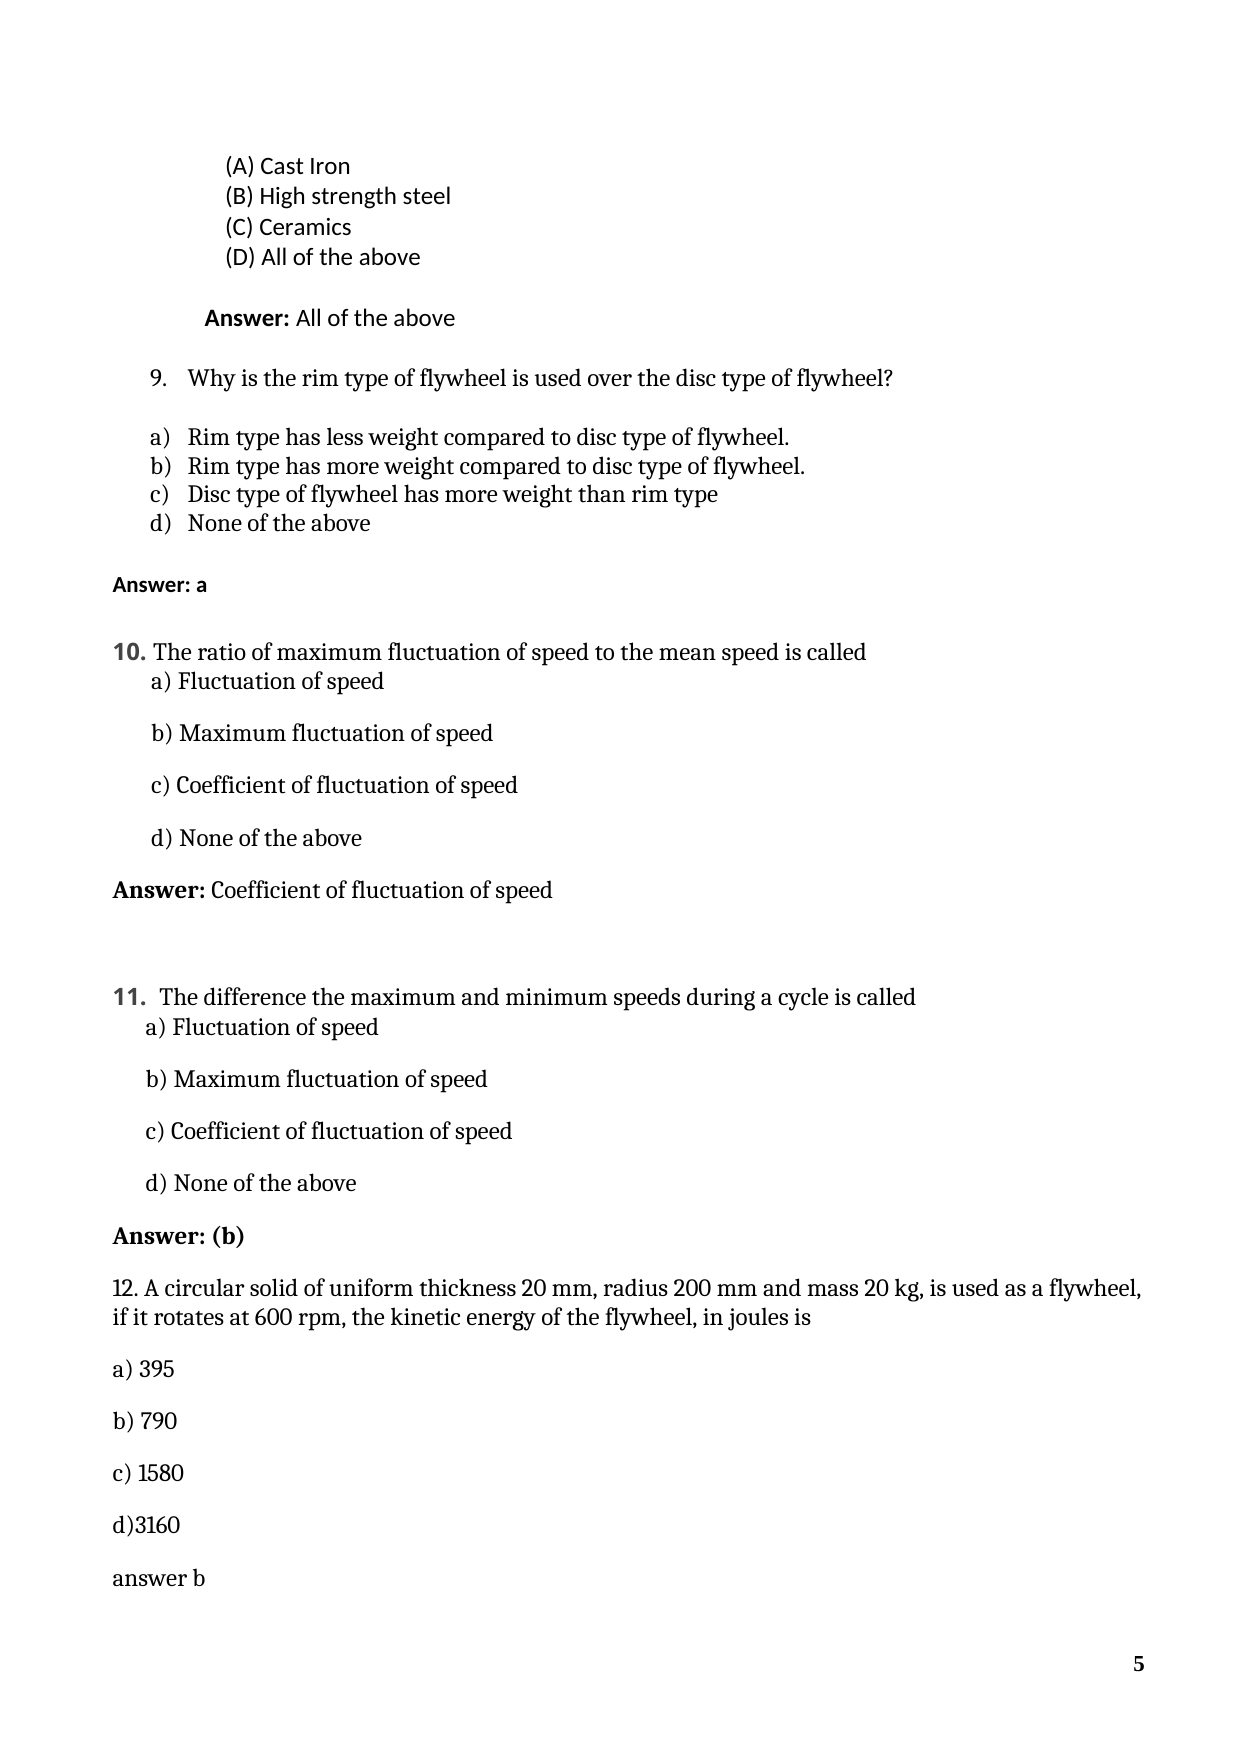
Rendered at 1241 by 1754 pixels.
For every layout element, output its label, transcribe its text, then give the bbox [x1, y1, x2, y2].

text d)3160 [112, 1511, 1144, 1540]
text answer b [112, 1563, 1144, 1592]
text d) None of the above [112, 824, 1144, 852]
list (C) Ceramics [225, 211, 1144, 242]
text c) 1580 [112, 1459, 1144, 1488]
list Rim type has more weight compared to disc type of flywheel. [150, 452, 1144, 480]
text 11. The difference the maximum and minimum speeds during a cycle is called [112, 980, 1144, 1013]
list Disc type of flywheel has more weight than rim type [150, 480, 1144, 509]
text b) Maximum fluctuation of speed [112, 719, 1144, 748]
list Why is the rim type of flywheel is used over the disc type of flywheel? [150, 364, 1144, 392]
text d) None of the above [112, 1169, 1144, 1198]
text 12. A circular solid of uniform thickness 20 mm, radius 200 mm and mass 20 kg, is used as a flywheel, if it rotates at 600 rpm, the kinetic energy of the flywheel, in joules is [112, 1274, 1144, 1331]
text b) Maximum fluctuation of speed [112, 1065, 1144, 1094]
list (B) High strength steel [225, 181, 1144, 211]
text a) Fluctuation of speed [112, 1013, 1144, 1042]
list Rim type has less weight compared to disc type of flywheel. [150, 423, 1144, 452]
text 10. The ratio of maximum fluctuation of speed to the mean speed is called [112, 634, 1144, 667]
list Answer: All of the above [187, 303, 1144, 333]
text b) 790 [112, 1407, 1144, 1436]
list (A) Cast Iron [225, 150, 1144, 181]
list None of the above [150, 509, 1144, 538]
text Answer: a [112, 570, 1144, 598]
text a) 395 [112, 1355, 1144, 1383]
text c) Coefficient of fluctuation of speed [112, 771, 1144, 800]
list (D) All of the above [225, 242, 1144, 272]
text a) Fluctuation of speed [112, 667, 1144, 696]
text Answer: Coefficient of fluctuation of speed [112, 876, 1144, 904]
text Answer: (b) [112, 1222, 1144, 1250]
text c) Coefficient of fluctuation of speed [112, 1117, 1144, 1146]
